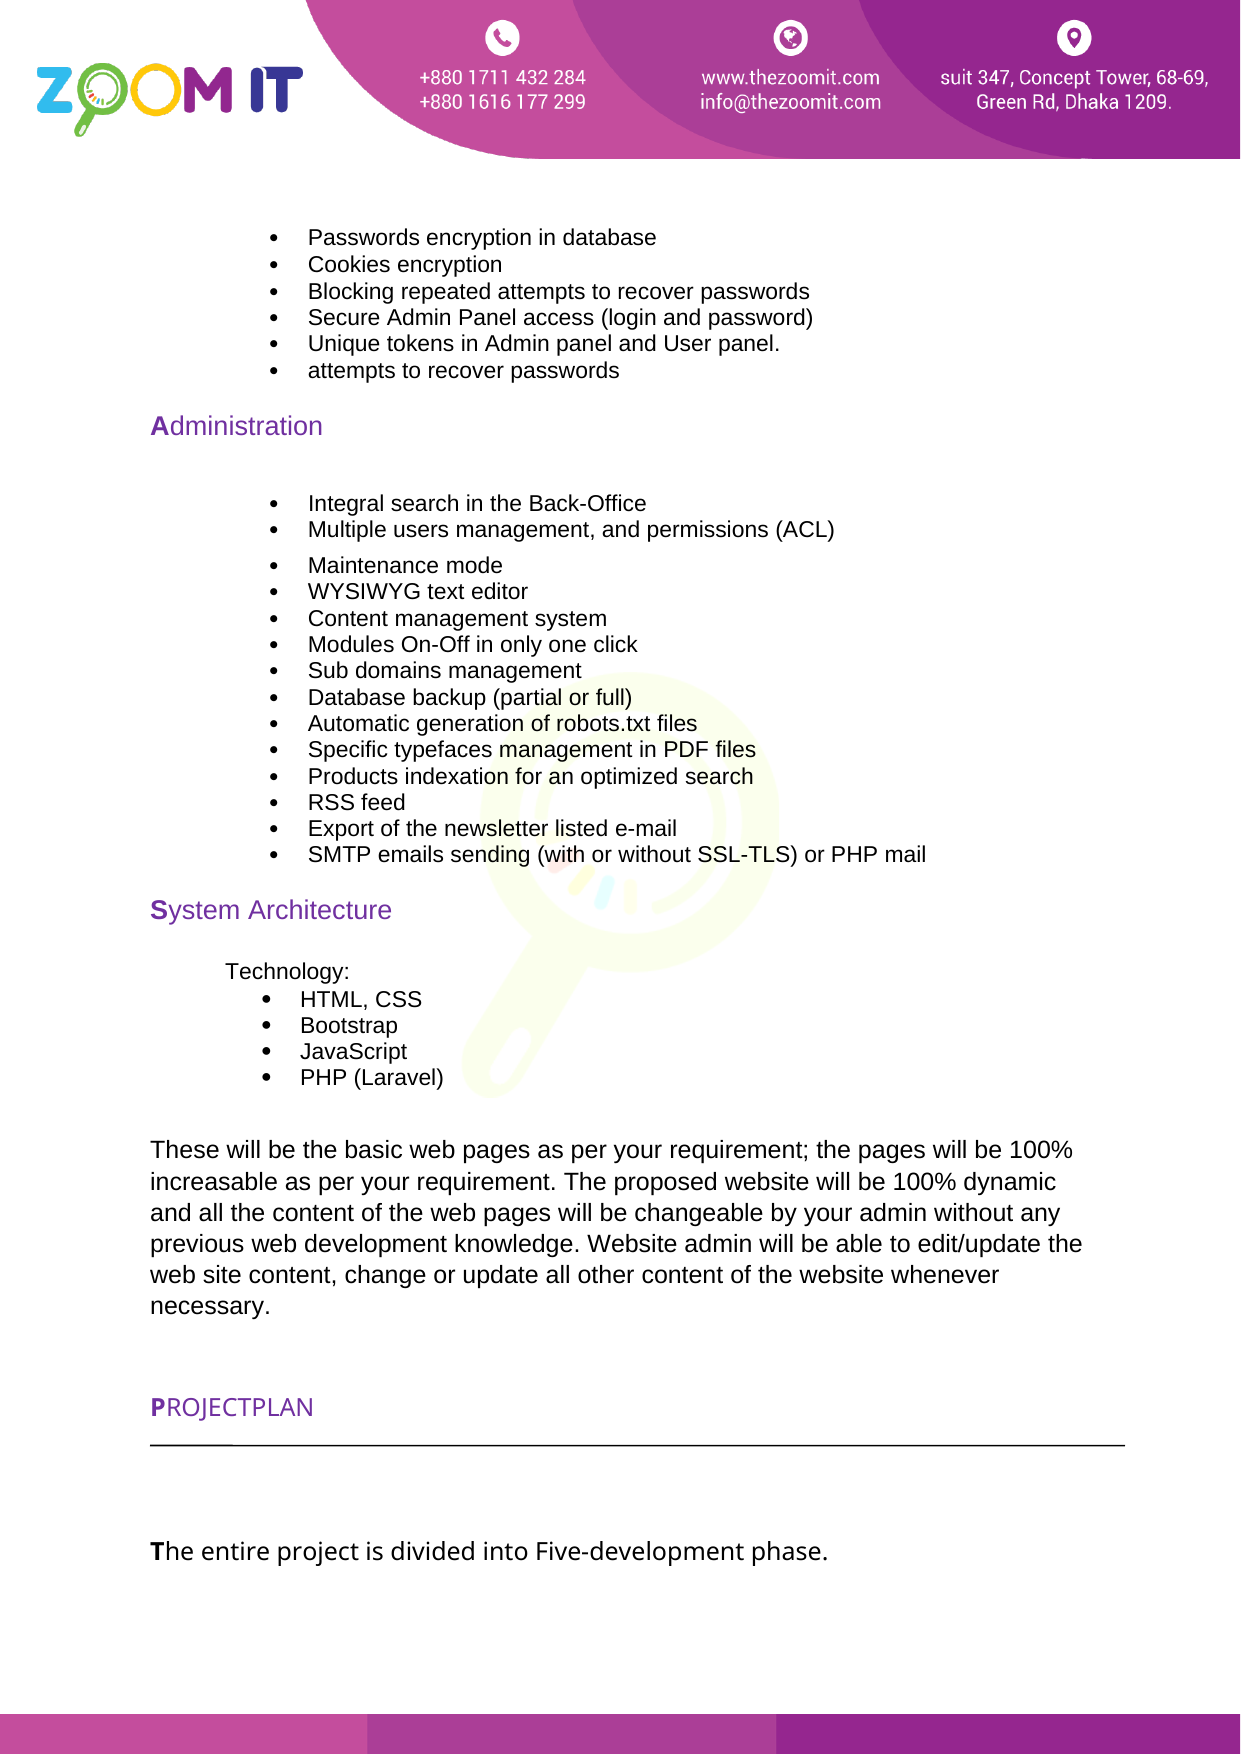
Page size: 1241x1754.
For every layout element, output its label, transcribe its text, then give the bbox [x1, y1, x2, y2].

list Specific typefaces management in PDF files [270, 736, 1090, 763]
list Modules On-Off in only one click [270, 631, 1090, 657]
picture [0, 0, 1241, 159]
list Maintenance mode [270, 552, 1090, 578]
list JavaScript [262, 1038, 1090, 1064]
subtitle Administration [150, 409, 1090, 441]
list Cookies encryption [270, 251, 1090, 277]
list Products indexation for an optimized search [270, 763, 1090, 789]
list Integral search in the Back-Office [270, 490, 1090, 516]
list Export of the newsletter listed e-mail [270, 815, 1090, 842]
text System Architecture [150, 894, 1090, 925]
text These will be the basic web pages as per your requirement; the pages will be 100% increasable as per your requirement. The proposed website will be 100% dynamic and all the content of the web pages will be changeable by your admin without any previous web development knowledge. Website admin will be able to edit/update the web site content, change or update all other content of the website whenever necessary. [150, 1135, 1090, 1319]
list RSS feed [270, 789, 1090, 815]
list WYSIWYG text editor [270, 578, 1090, 604]
list Bootstrap [262, 1012, 1090, 1038]
list Secure Admin Panel access (login and password) [270, 304, 1090, 330]
list attempts to recover passwords [270, 357, 1090, 383]
text Technology: [150, 958, 1090, 984]
list Automatic generation of robots.txt files [270, 710, 1090, 736]
text PROJECTPLAN [150, 1390, 1090, 1424]
list Blocking repeated attempts to recover passwords [270, 278, 1090, 304]
list Database backup (partial or full) [270, 684, 1090, 710]
picture [0, 1714, 1241, 1754]
list Sub domains management [270, 657, 1090, 684]
list PHP (Laravel) [262, 1064, 1090, 1090]
list SMTP emails sending (with or without SSL-TLS) or PHP mail [270, 842, 1090, 868]
list HTML, CSS [262, 986, 1090, 1012]
list Multiple users management, and permissions (ACL) [270, 516, 1090, 542]
list Content management system [270, 605, 1090, 631]
list Passwords encryption in database [270, 225, 1090, 251]
text The entire project is divided into Five-development phase. [150, 1534, 1090, 1568]
list Unique tokens in Admin panel and User panel. [270, 330, 1090, 357]
